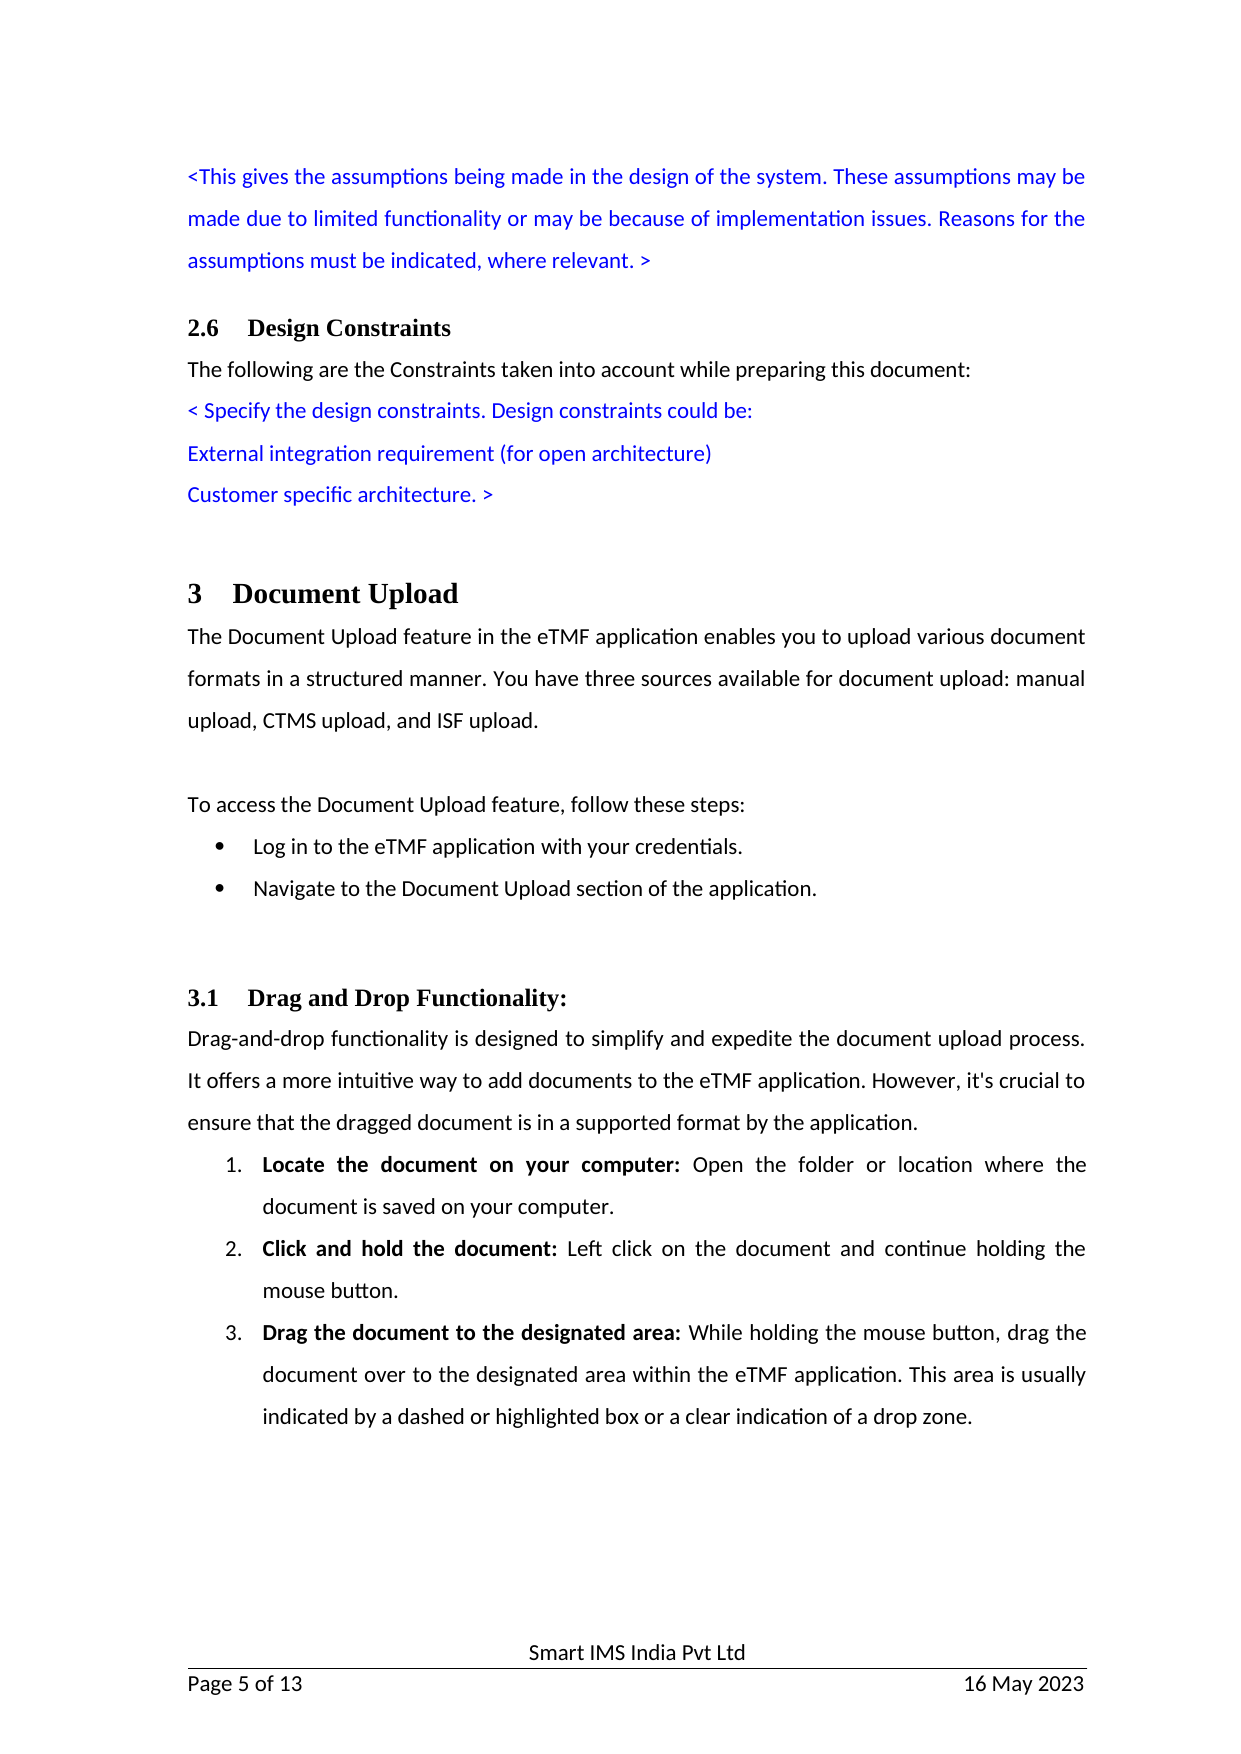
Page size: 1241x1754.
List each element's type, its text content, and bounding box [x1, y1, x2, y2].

list Locate the document on your computer: Open the folder or location where the document is saved on your computer. [225, 1150, 1087, 1220]
text To access the Document Upload feature, follow these steps: [187, 790, 1087, 818]
list Click and hold the document: Left click on the document and continue holding the mouse button. [225, 1234, 1087, 1304]
text < Specify the design constraints. Design constraints could be: [187, 397, 1087, 425]
list Drag the document to the designated area: While holding the mouse button, drag the document over to the designated area within the eTMF application. This area is usually indicated by a dashed or highlighted box or a clear indication of a drop zone. [225, 1318, 1087, 1430]
text External integration requirement (for open architecture) [187, 439, 1087, 467]
text The Document Upload feature in the eTMF application enables you to upload various document formats in a structured manner. You have three sources available for document upload: manual upload, CTMS upload, and ISF upload. [187, 622, 1087, 734]
subtitle Design Constraints [187, 313, 1087, 342]
text Drag-and-drop functionality is designed to simplify and expedite the document upload process. It offers a more intuitive way to add documents to the eTMF application. However, it's crucial to ensure that the dragged document is in a supported format by the application. [187, 1024, 1087, 1136]
list Navigate to the Document Upload section of the application. [216, 874, 1087, 902]
subtitle Document Upload [187, 576, 1087, 610]
text Customer specific architecture. > [187, 481, 1087, 509]
text The following are the Constraints taken into account while preparing this document: [187, 355, 1087, 383]
list Log in to the eTMF application with your credentials. [216, 832, 1087, 860]
subtitle Drag and Drop Functionality: [187, 983, 1087, 1012]
text <This gives the assumptions being made in the design of the system. These assumptions may be made due to limited functionality or may be because of implementation issues. Reasons for the assumptions must be indicated, where relevant. > [187, 162, 1087, 274]
